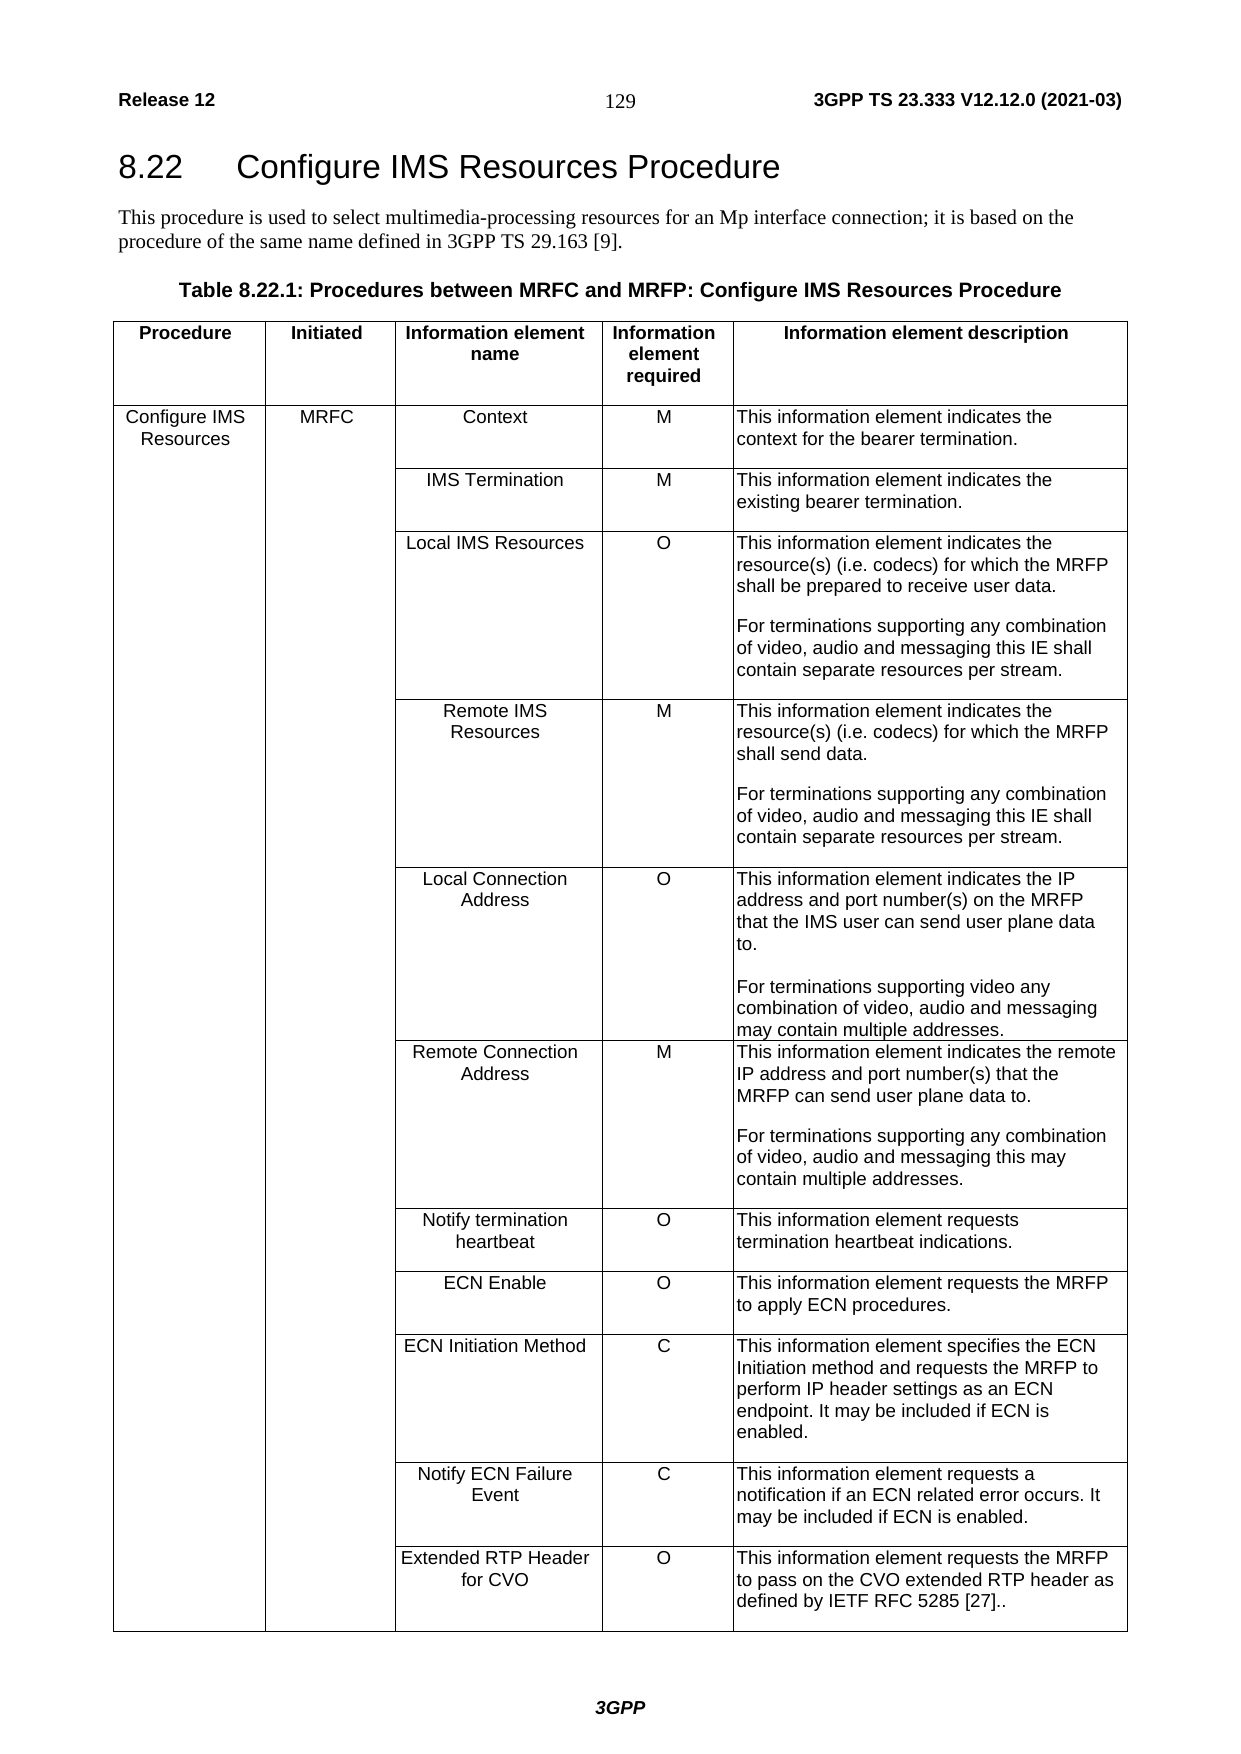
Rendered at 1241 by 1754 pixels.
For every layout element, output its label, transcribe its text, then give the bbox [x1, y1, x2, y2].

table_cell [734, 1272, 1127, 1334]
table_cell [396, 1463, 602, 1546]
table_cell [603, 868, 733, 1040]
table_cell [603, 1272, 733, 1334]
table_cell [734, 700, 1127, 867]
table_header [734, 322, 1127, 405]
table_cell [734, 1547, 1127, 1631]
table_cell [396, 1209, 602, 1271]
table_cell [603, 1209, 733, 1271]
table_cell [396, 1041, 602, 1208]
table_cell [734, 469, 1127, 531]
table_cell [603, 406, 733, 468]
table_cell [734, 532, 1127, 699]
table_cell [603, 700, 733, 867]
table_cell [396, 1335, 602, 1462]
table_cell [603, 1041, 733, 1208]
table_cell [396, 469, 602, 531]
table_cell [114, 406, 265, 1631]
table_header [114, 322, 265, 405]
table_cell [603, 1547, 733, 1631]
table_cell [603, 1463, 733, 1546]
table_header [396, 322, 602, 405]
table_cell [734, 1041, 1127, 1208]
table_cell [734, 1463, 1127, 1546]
text Table 8.22.1: Procedures between MRFC and MRFP: Configure IMS Resources Procedure [118, 278, 1122, 302]
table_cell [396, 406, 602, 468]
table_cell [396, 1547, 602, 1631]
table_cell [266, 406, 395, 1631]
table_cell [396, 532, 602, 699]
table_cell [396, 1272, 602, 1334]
subtitle 8.22 Configure IMS Resources Procedure [118, 147, 1122, 186]
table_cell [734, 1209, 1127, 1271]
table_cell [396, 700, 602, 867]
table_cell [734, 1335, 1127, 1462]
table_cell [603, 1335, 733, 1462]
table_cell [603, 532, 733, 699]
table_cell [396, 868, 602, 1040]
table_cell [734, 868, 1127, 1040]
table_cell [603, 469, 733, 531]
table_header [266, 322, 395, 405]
text This procedure is used to select multimedia-processing resources for an Mp interface connection; it is based on the procedure of the same name defined in 3GPP TS 29.163 [9]. [118, 205, 1122, 253]
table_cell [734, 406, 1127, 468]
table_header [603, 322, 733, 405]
